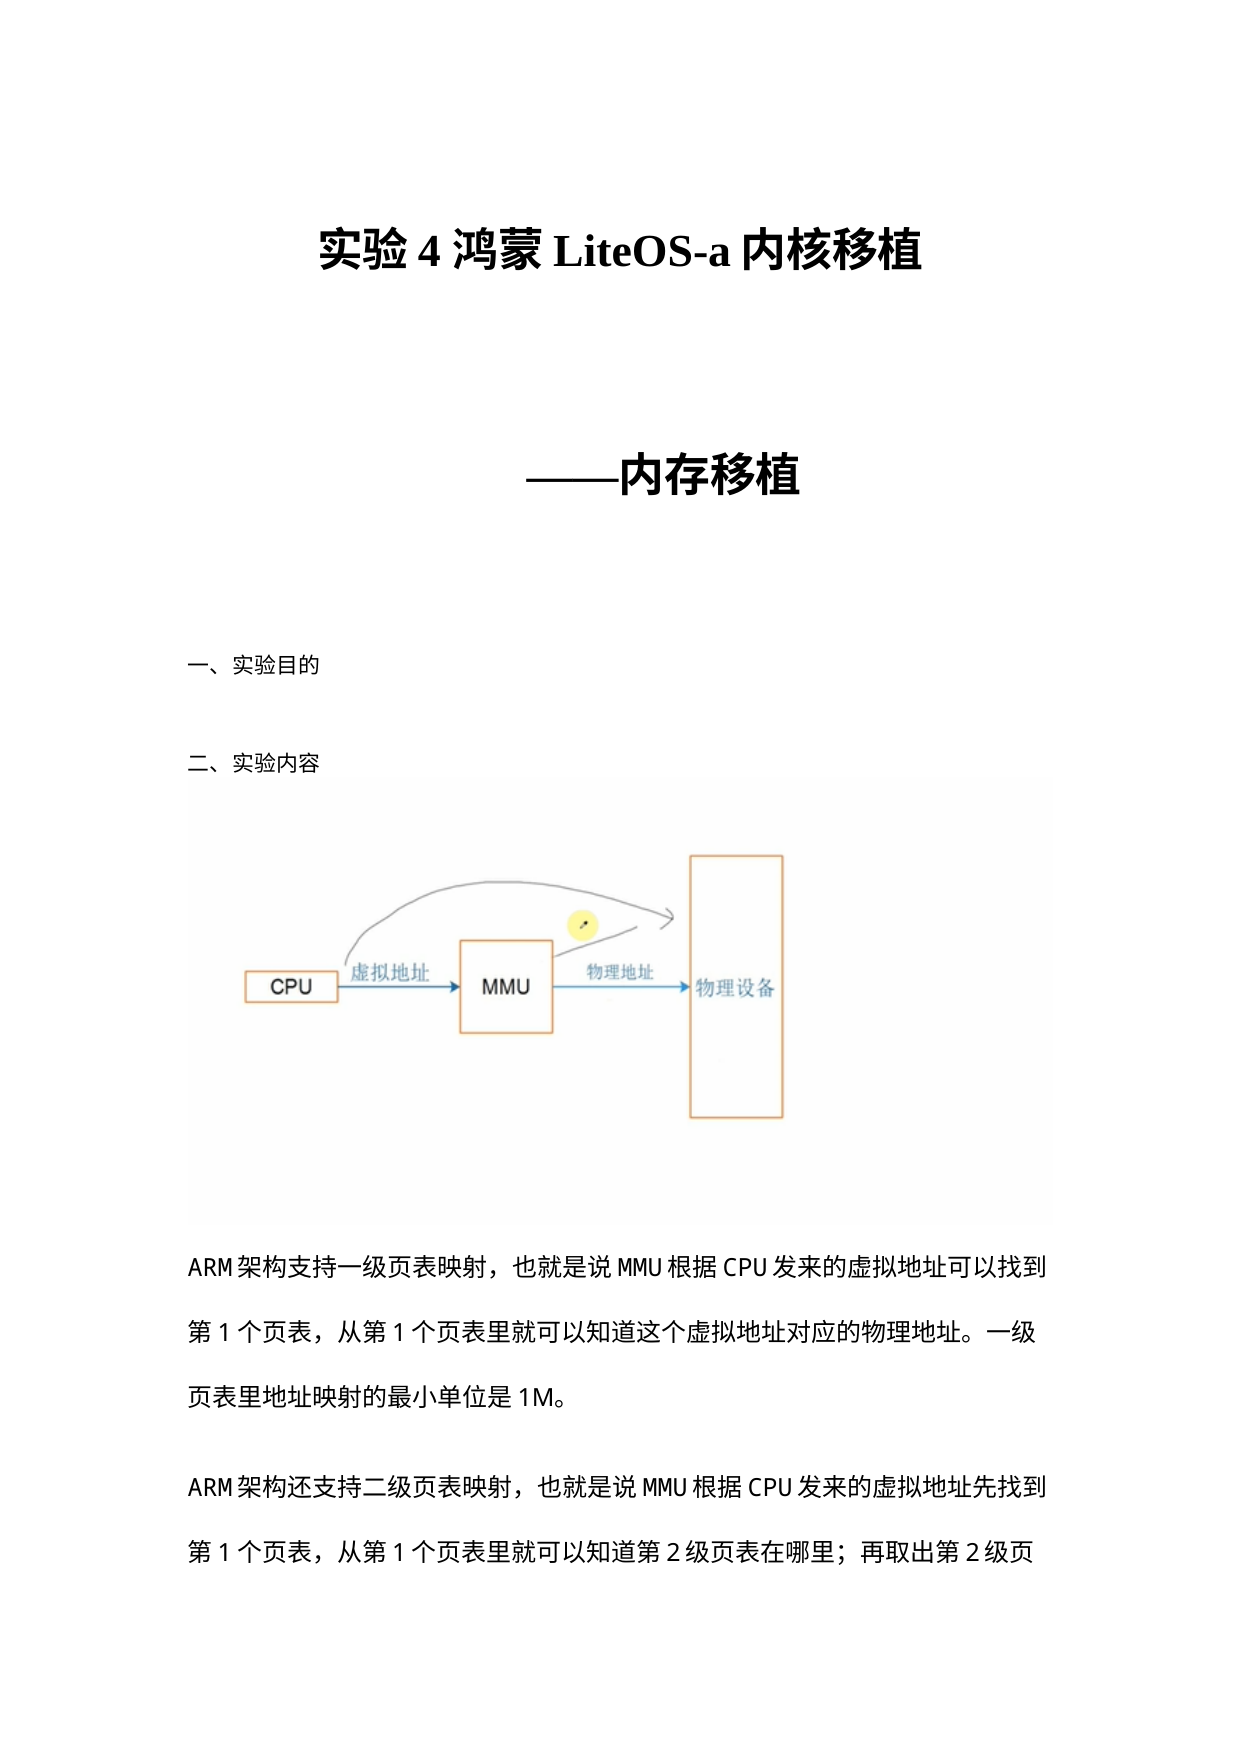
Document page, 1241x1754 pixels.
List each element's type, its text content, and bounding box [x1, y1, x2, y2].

picture [187, 777, 1053, 1225]
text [187, 1453, 1053, 1583]
list 实验目的 [187, 648, 1053, 680]
subtitle 实验4 鸿蒙LiteOS-a内核移植 [187, 197, 1053, 295]
list 实验内容 [187, 745, 1053, 777]
subtitle ——内存移植 [231, 423, 1053, 521]
text ARM架构支持一级页表映射，也就是说MMU根据CPU发来的虚拟地址可以找到第1个页表，从第1个页表里就可以知道这个虚拟地址对应的物理地址。一级页表里地址映射的最小单位是1M。 [187, 1233, 1053, 1428]
